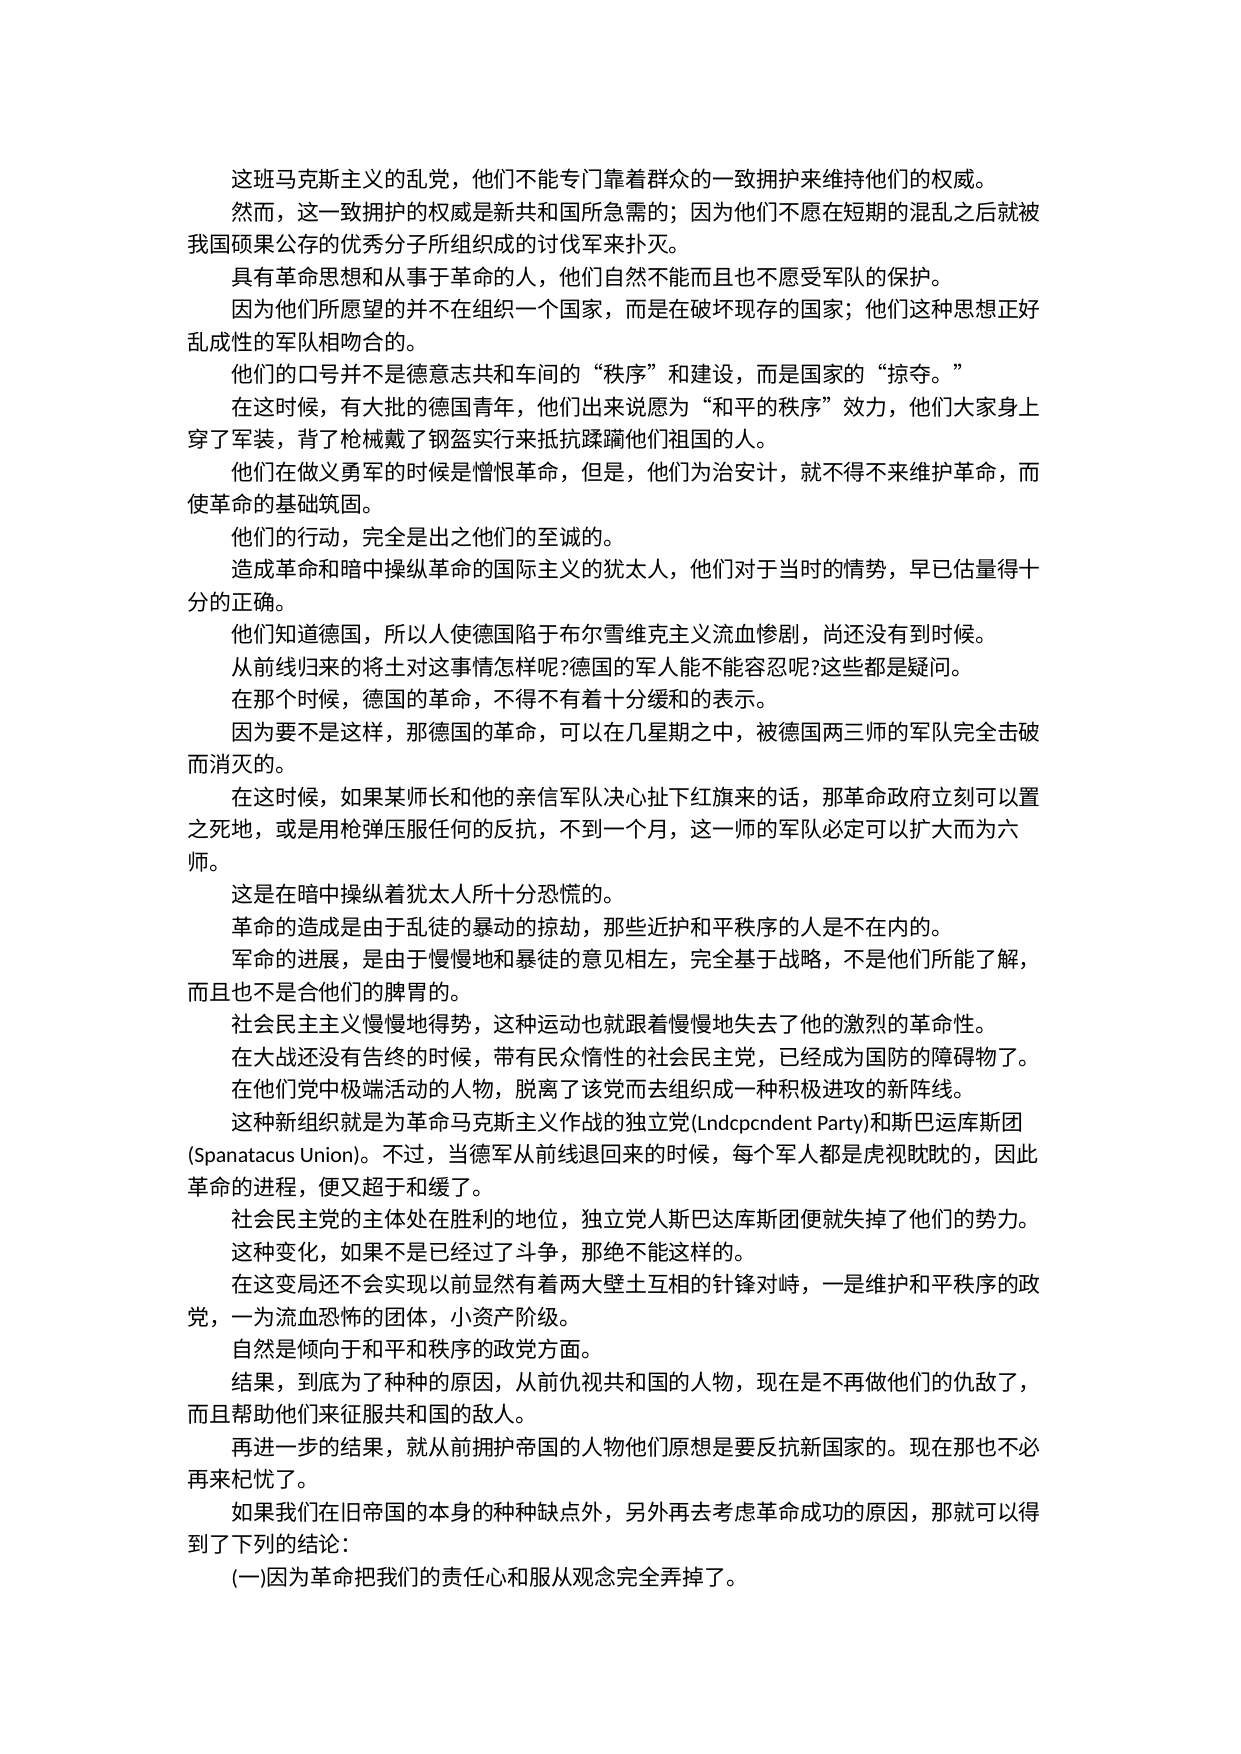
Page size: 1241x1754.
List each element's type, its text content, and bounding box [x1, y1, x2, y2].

text 他们在做义勇军的时候是憎恨革命，但是，他们为治安计，就不得不来维护革命，而使革命的基础筑固。 [187, 454, 1053, 519]
text 然而，这一致拥护的权威是新共和国所急需的；因为他们不愿在短期的混乱之后就被我国硕果公存的优秀分子所组织成的讨伐军来扑灭。 [187, 194, 1053, 259]
text 这种新组织就是为革命马克斯主义作战的独立党(Lndcpcndent Party)和斯巴运库斯团(Spanatacus Union)。不过，当德军从前线退回来的时候，每个军人都是虎视眈眈的，因此革命的进程，便又超于和缓了。 [187, 1104, 1053, 1202]
text 自然是倾向于和平和秩序的政党方面。 [187, 1332, 1053, 1364]
text 军命的进展，是由于慢慢地和暴徒的意见相左，完全基于战略，不是他们所能了解，而且也不是合他们的脾胃的。 [187, 942, 1053, 1007]
text 这班马克斯主义的乱党，他们不能专门靠着群众的一致拥护来维持他们的权威。 [187, 162, 1053, 194]
text 这是在暗中操纵着犹太人所十分恐慌的。 [187, 877, 1053, 909]
text 他们的口号并不是德意志共和车间的“秩序”和建设，而是国家的“掠夺。” [187, 357, 1053, 389]
text 在这变局还不会实现以前显然有着两大壁土互相的针锋对峙，一是维护和平秩序的政党，一为流血恐怖的团体，小资产阶级。 [187, 1267, 1053, 1332]
text 他们的行动，完全是出之他们的至诚的。 [187, 519, 1053, 552]
text (一)因为革命把我们的责任心和服从观念完全弄掉了。 [187, 1559, 1053, 1592]
text 造成革命和暗中操纵革命的国际主义的犹太人，他们对于当时的情势，早已估量得十分的正确。 [187, 552, 1053, 617]
text 因为要不是这样，那德国的革命，可以在几星期之中，被德国两三师的军队完全击破而消灭的。 [187, 714, 1053, 779]
text 社会民主主义慢慢地得势，这种运动也就跟着慢慢地失去了他的激烈的革命性。 [187, 1007, 1053, 1039]
text 这种变化，如果不是已经过了斗争，那绝不能这样的。 [187, 1234, 1053, 1267]
text 因为他们所愿望的并不在组织一个国家，而是在破坏现存的国家；他们这种思想正好乱成性的军队相吻合的。 [187, 292, 1053, 357]
text 在大战还没有告终的时候，带有民众惰性的社会民主党，已经成为国防的障碍物了。 [187, 1039, 1053, 1072]
text 如果我们在旧帝国的本身的种种缺点外，另外再去考虑革命成功的原因，那就可以得到了下列的结论： [187, 1494, 1053, 1559]
text 在这时候，有大批的德国青年，他们出来说愿为“和平的秩序”效力，他们大家身上穿了军装，背了枪械戴了钢盔实行来抵抗蹂躏他们祖国的人。 [187, 389, 1053, 454]
text 革命的造成是由于乱徒的暴动的掠劫，那些近护和平秩序的人是不在内的。 [187, 909, 1053, 942]
text 在这时候，如果某师长和他的亲信军队决心扯下红旗来的话，那革命政府立刻可以置之死地，或是用枪弹压服任何的反抗，不到一个月，这一师的军队必定可以扩大而为六师。 [187, 779, 1053, 877]
text 具有革命思想和从事于革命的人，他们自然不能而且也不愿受军队的保护。 [187, 259, 1053, 292]
text 再进一步的结果，就从前拥护帝国的人物他们原想是要反抗新国家的。现在那也不必再来杞忧了。 [187, 1429, 1053, 1494]
text 在他们党中极端活动的人物，脱离了该党而去组织成一种积极进攻的新阵线。 [187, 1072, 1053, 1104]
text 社会民主党的主体处在胜利的地位，独立党人斯巴达库斯团便就失掉了他们的势力。 [187, 1202, 1053, 1234]
text 结果，到底为了种种的原因，从前仇视共和国的人物，现在是不再做他们的仇敌了，而且帮助他们来征服共和国的敌人。 [187, 1364, 1053, 1429]
text 在那个时候，德国的革命，不得不有着十分缓和的表示。 [187, 682, 1053, 714]
text 他们知道德国，所以人使德国陷于布尔雪维克主义流血惨剧，尚还没有到时候。 [187, 617, 1053, 649]
text 从前线归来的将土对这事情怎样呢?德国的军人能不能容忍呢?这些都是疑问。 [187, 649, 1053, 682]
